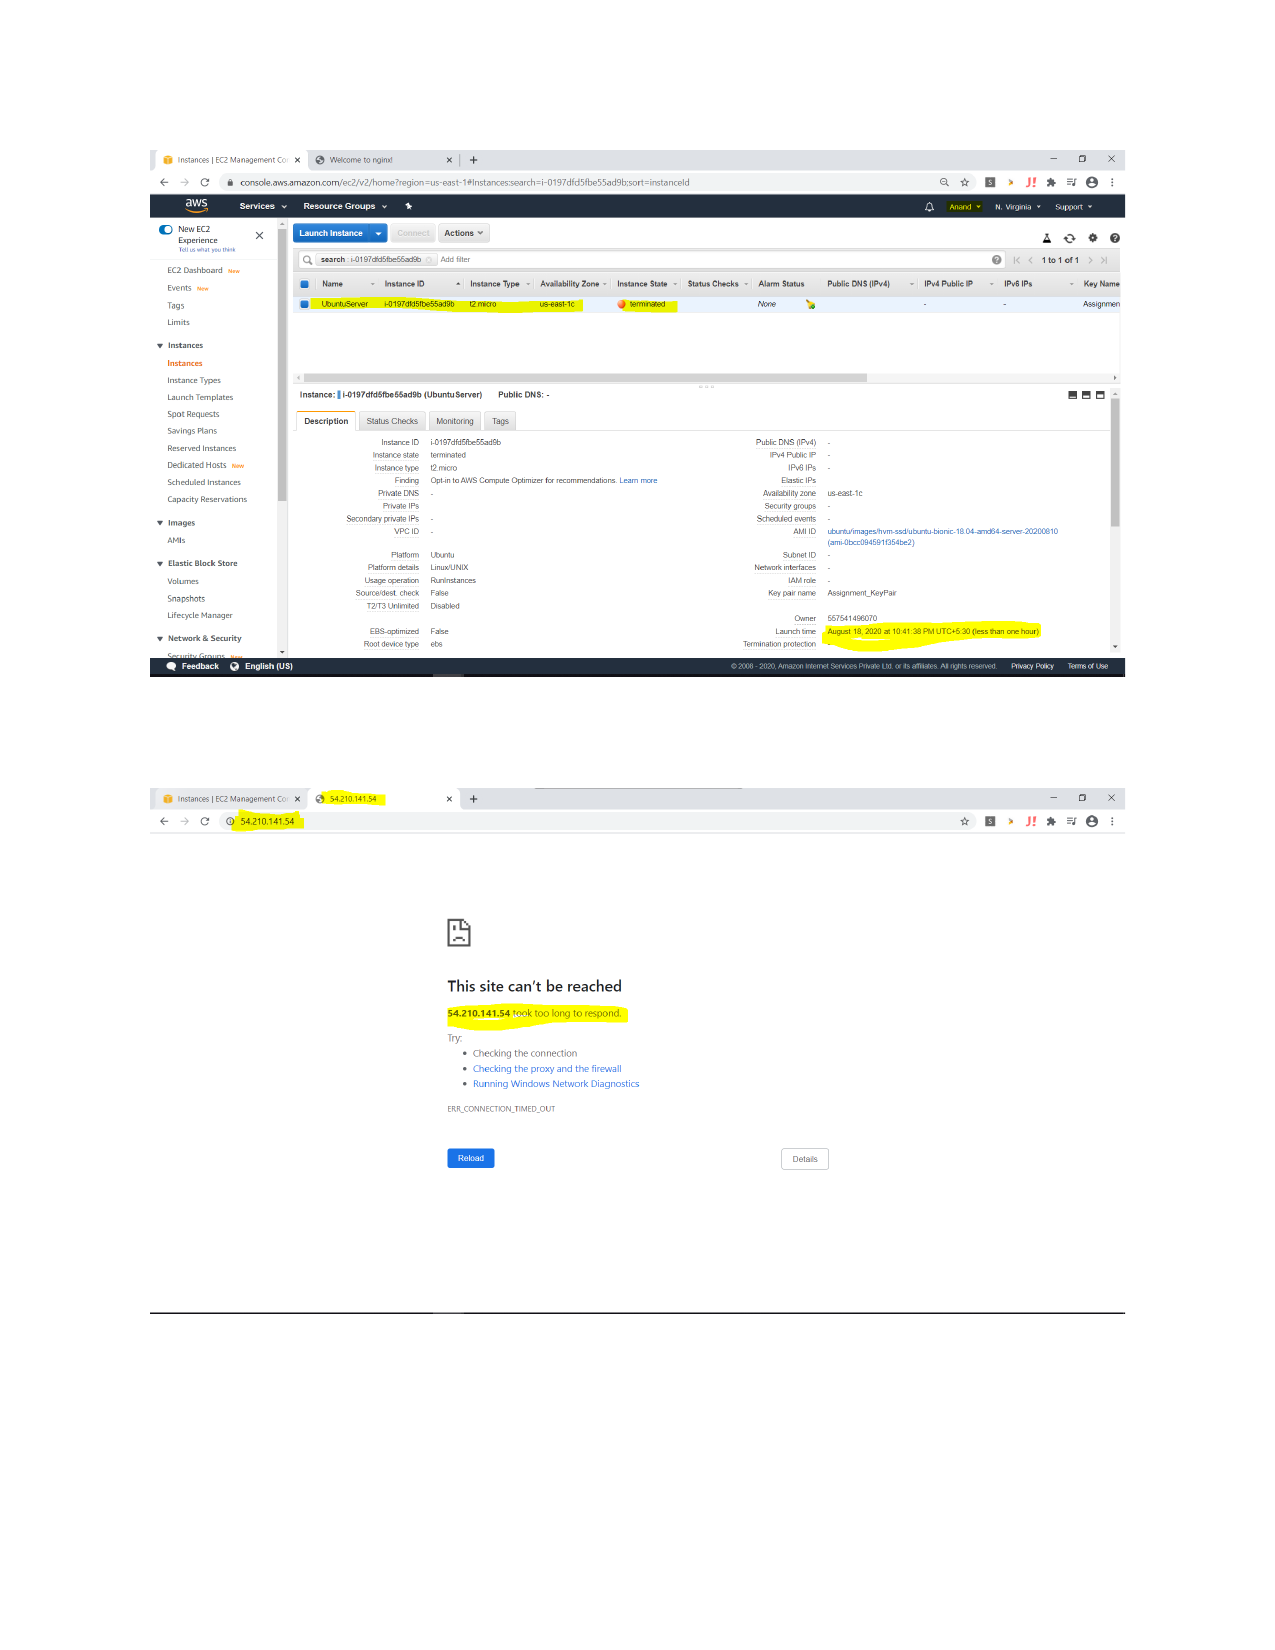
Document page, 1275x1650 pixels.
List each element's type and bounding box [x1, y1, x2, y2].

picture [150, 150, 1125, 677]
picture [150, 788, 1125, 1314]
